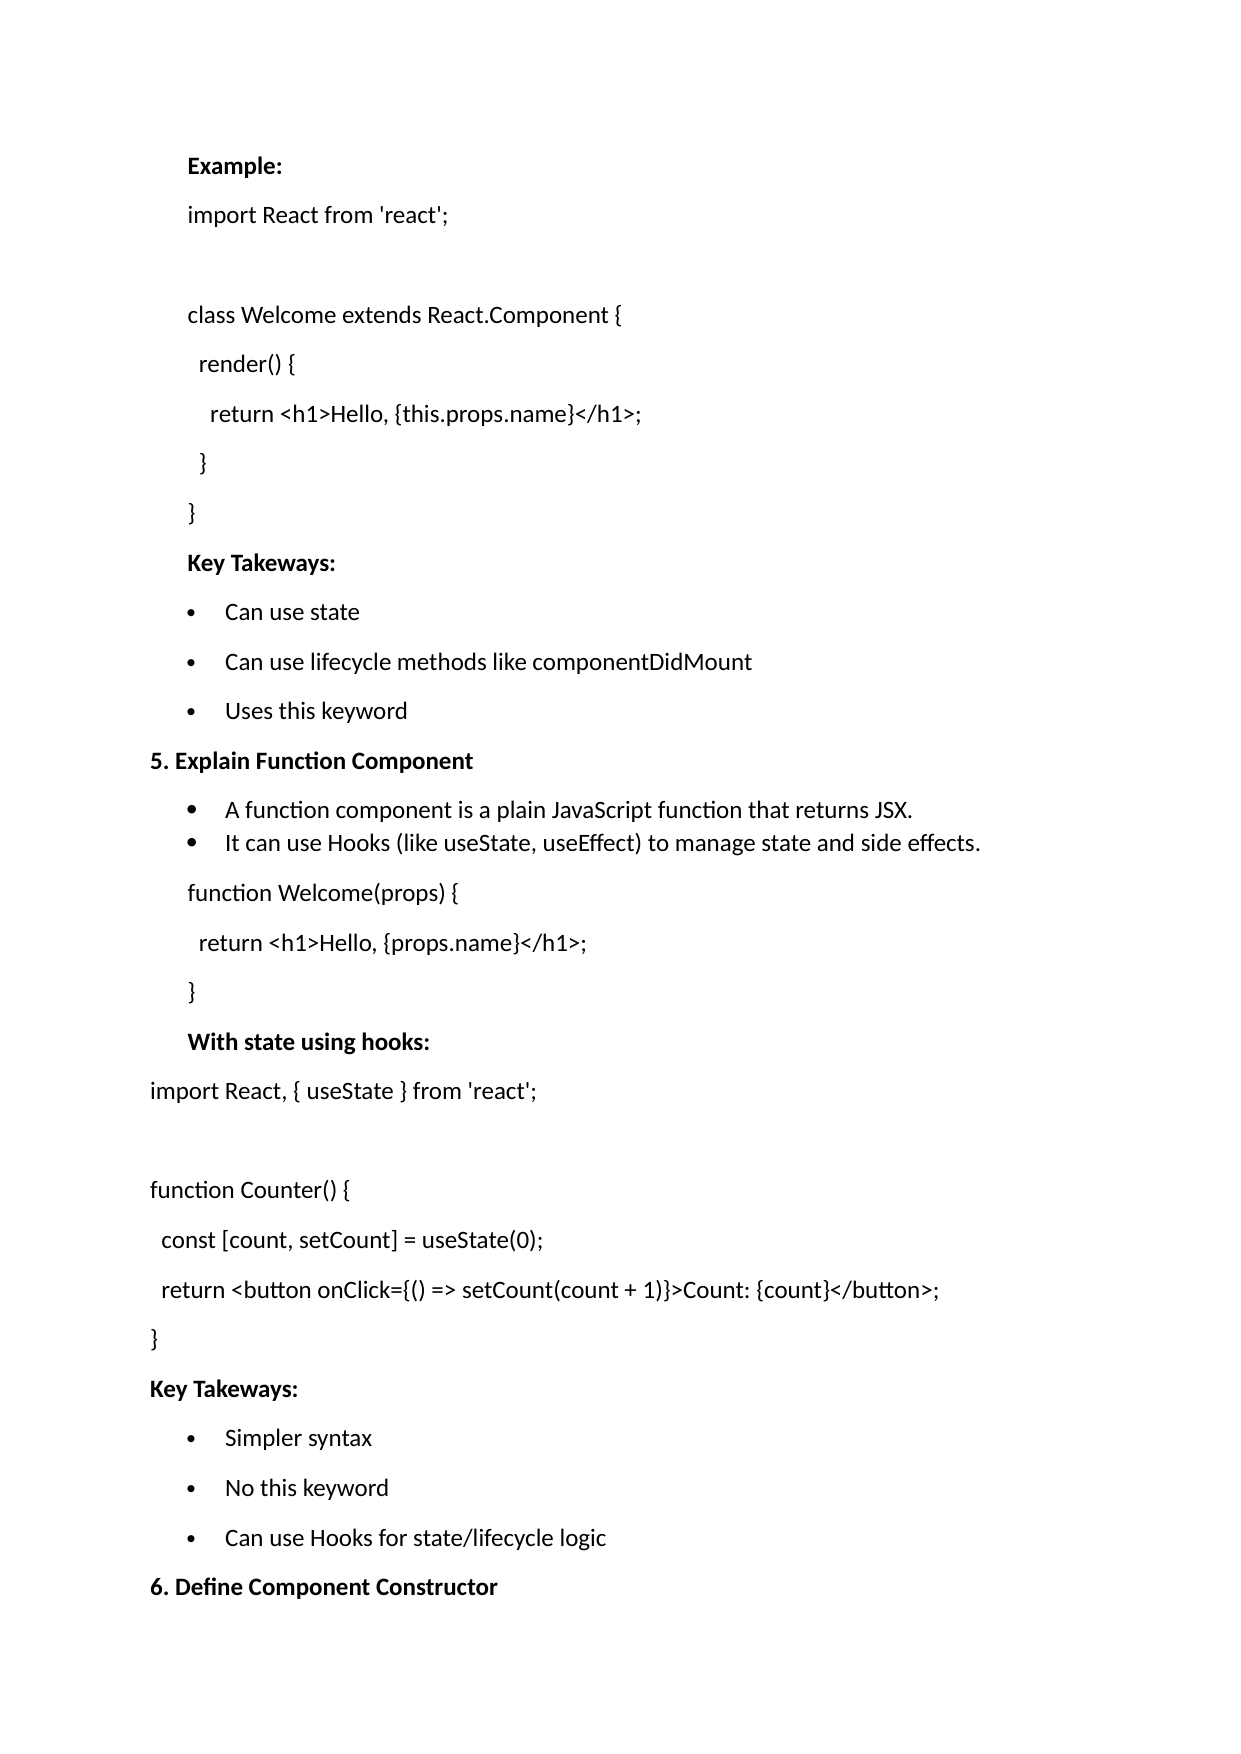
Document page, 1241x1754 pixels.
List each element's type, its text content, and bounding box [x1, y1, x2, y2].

text import React from 'react'; [187, 199, 1090, 230]
list It can use Hooks (like useState, useEffect) to manage state and side effects. [187, 827, 1090, 858]
text Key Takeways: [150, 1373, 1090, 1403]
text import React, { useState } from 'react'; [150, 1075, 1090, 1106]
text return <h1>Hello, {props.name}</h1>; [187, 927, 1090, 957]
text } [187, 976, 1090, 1007]
list No this keyword [187, 1472, 1090, 1503]
list Can use state [187, 596, 1090, 627]
text class Welcome extends React.Component { [187, 299, 1090, 329]
list A function component is a plain JavaScript function that returns JSX. [187, 794, 1090, 825]
list Simpler syntax [187, 1422, 1090, 1453]
text } [187, 497, 1090, 528]
text With state using hooks: [187, 1026, 1090, 1056]
text Key Takeways: [187, 547, 1090, 577]
text } [150, 1323, 1090, 1354]
text const [count, setCount] = useState(0); [150, 1224, 1090, 1255]
text function Welcome(props) { [187, 877, 1090, 908]
list Uses this keyword [187, 695, 1090, 726]
text render() { [187, 348, 1090, 379]
text return <button onClick={() => setCount(count + 1)}>Count: {count}</button>; [150, 1274, 1090, 1304]
text Example: [187, 150, 1090, 181]
text return <h1>Hello, {this.props.name}</h1>; [187, 398, 1090, 428]
list Can use lifecycle methods like componentDidMount [187, 646, 1090, 676]
text 5. Explain Function Component [150, 745, 1090, 776]
list Can use Hooks for state/lifecycle logic [187, 1522, 1090, 1552]
text function Counter() { [150, 1174, 1090, 1205]
text } [187, 447, 1090, 478]
text 6. Define Component Constructor [150, 1571, 1090, 1602]
